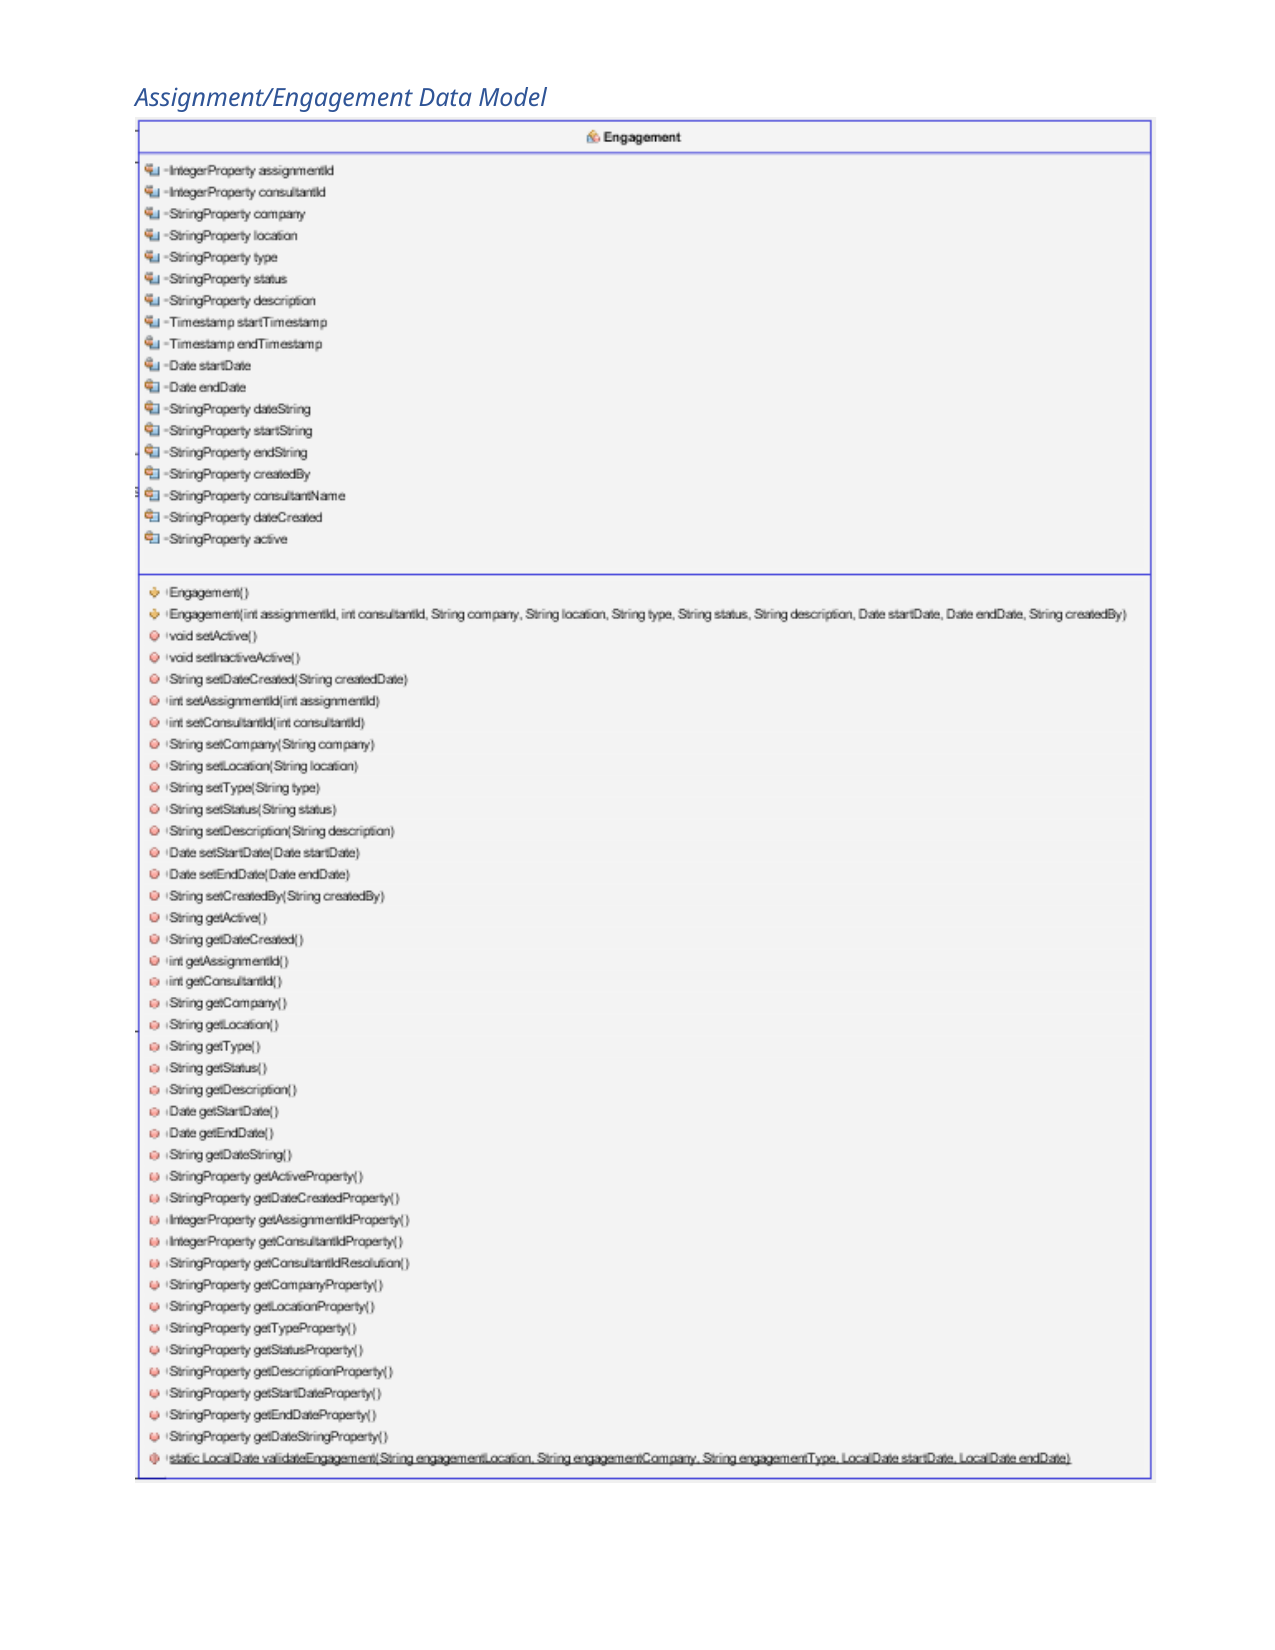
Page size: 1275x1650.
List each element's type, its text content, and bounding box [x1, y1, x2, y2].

picture [135, 117, 1157, 1483]
subtitle Assignment/Engagement Data Model [135, 79, 1200, 113]
